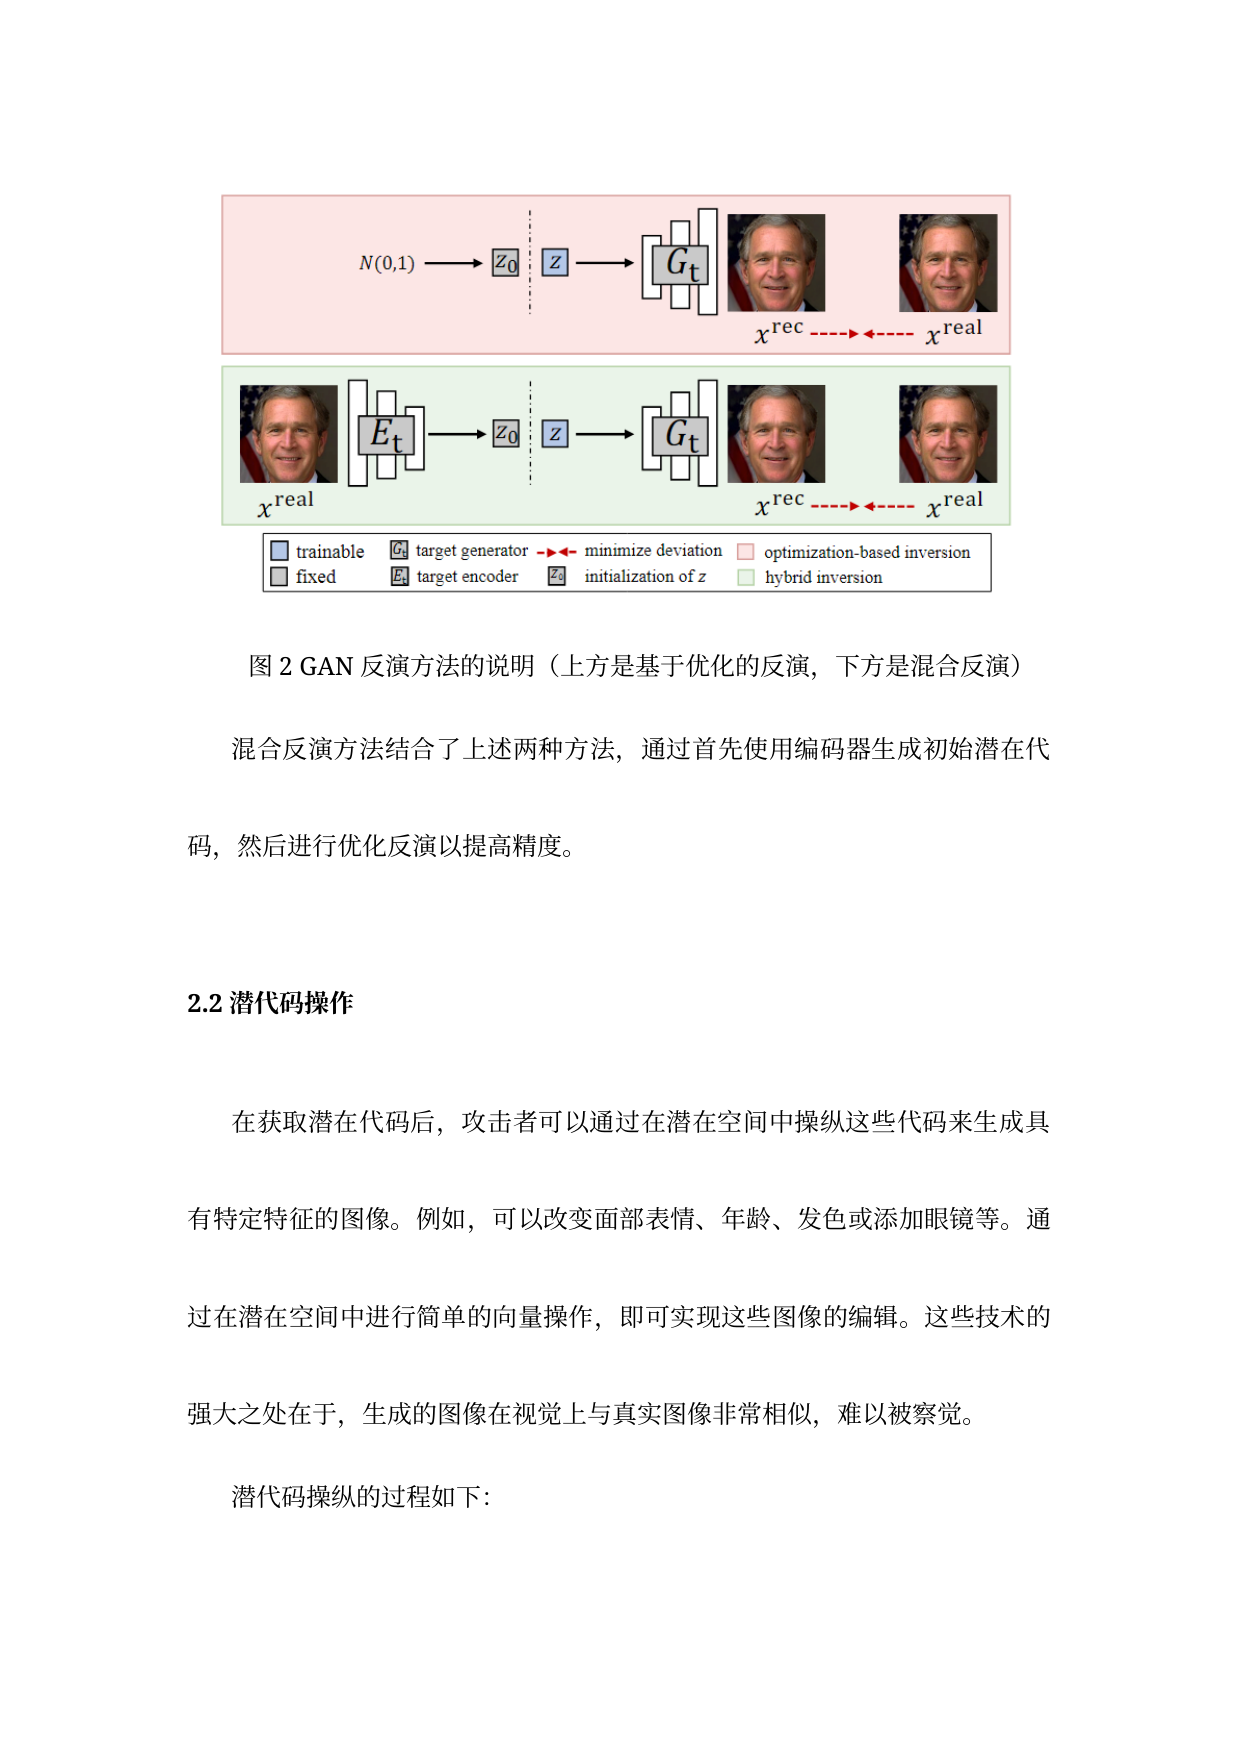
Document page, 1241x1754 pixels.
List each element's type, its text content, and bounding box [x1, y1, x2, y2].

picture [187, 162, 1053, 609]
subtitle 2.2 潜代码操作 [187, 969, 1053, 1034]
text 在获取潜在代码后，攻击者可以通过在潜在空间中操纵这些代码来生成具有特定特征的图像。例如，可以改变面部表情、年龄、发色或添加眼镜等。通过在潜在空间中进行简单的向量操作，即可实现这些图像的编辑。这些技术的强大之处在于，生成的图像在视觉上与真实图像非常相似，难以被察觉。 [187, 1088, 1053, 1445]
text 混合反演方法结合了上述两种方法，通过首先使用编码器生成初始潜在代码，然后进行优化反演以提高精度。 [187, 715, 1053, 926]
text 潜代码操纵的过程如下： [187, 1463, 1053, 1528]
text 图2 GAN 反演方法的说明（上方是基于优化的反演，下方是混合反演） [187, 632, 1053, 697]
